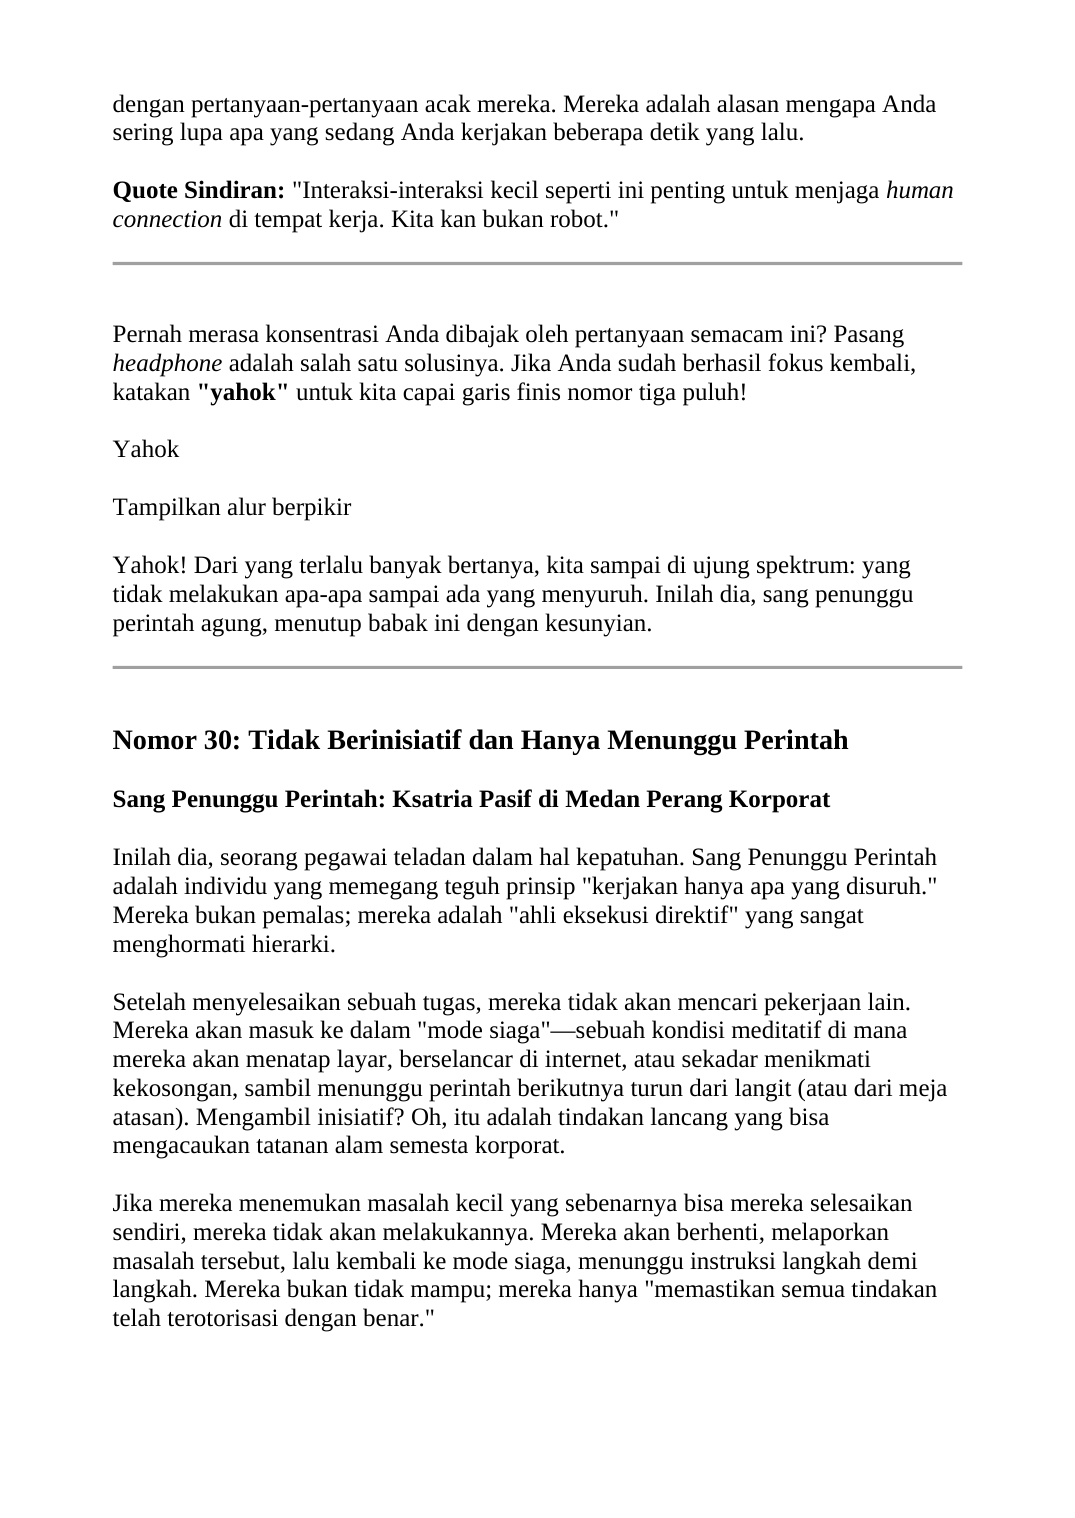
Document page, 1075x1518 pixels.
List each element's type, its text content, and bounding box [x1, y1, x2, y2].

text Inilah dia, seorang pegawai teladan dalam hal kepatuhan. Sang Penunggu Perintah adalah individu yang memegang teguh prinsip "kerjakan hanya apa yang disuruh." Mereka bukan pemalas; mereka adalah "ahli eksekusi direktif" yang sangat menghormati hierarki. [112, 842, 962, 957]
text Quote Sindiran: "Interaksi-interaksi kecil seperti ini penting untuk menjaga human connection di tempat kerja. Kita kan bukan robot." [112, 175, 962, 233]
text Yahok! Dari yang terlalu banyak bertanya, kita sampai di ujung spektrum: yang tidak melakukan apa-apa sampai ada yang menyuruh. Inilah dia, sang penunggu perintah agung, menutup babak ini dengan kesunyian. [112, 550, 962, 637]
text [112, 89, 962, 146]
text Tampilkan alur berpikir [112, 492, 962, 521]
text Pernah merasa konsentrasi Anda dibajak oleh pertanyaan semacam ini? Pasang headphone adalah salah satu solusinya. Jika Anda sudah berhasil fokus kembali, katakan "yahok" untuk kita capai garis finis nomor tiga puluh! [112, 319, 962, 405]
text Nomor 30: Tidak Berinisiatif dan Hanya Menunggu Perintah [112, 723, 962, 755]
text Yahok [112, 434, 962, 463]
text Setelah menyelesaikan sebuah tugas, mereka tidak akan mencari pekerjaan lain. Mereka akan masuk ke dalam "mode siaga"—sebuah kondisi meditatif di mana mereka akan menatap layar, berselancar di internet, atau sekadar menikmati kekosongan, sambil menunggu perintah berikutnya turun dari langit (atau dari meja atasan). Mengambil inisiatif? Oh, itu adalah tindakan lancang yang bisa mengacaukan tatanan alam semesta korporat. [112, 987, 962, 1159]
text Sang Penunggu Perintah: Ksatria Pasif di Medan Perang Korporat [112, 784, 962, 813]
text Jika mereka menemukan masalah kecil yang sebenarnya bisa mereka selesaikan sendiri, mereka tidak akan melakukannya. Mereka akan berhenti, melaporkan masalah tersebut, lalu kembali ke mode siaga, menunggu instruksi langkah demi langkah. Mereka bukan tidak mampu; mereka hanya "memastikan semua tindakan telah terotorisasi dengan benar." [112, 1188, 962, 1332]
